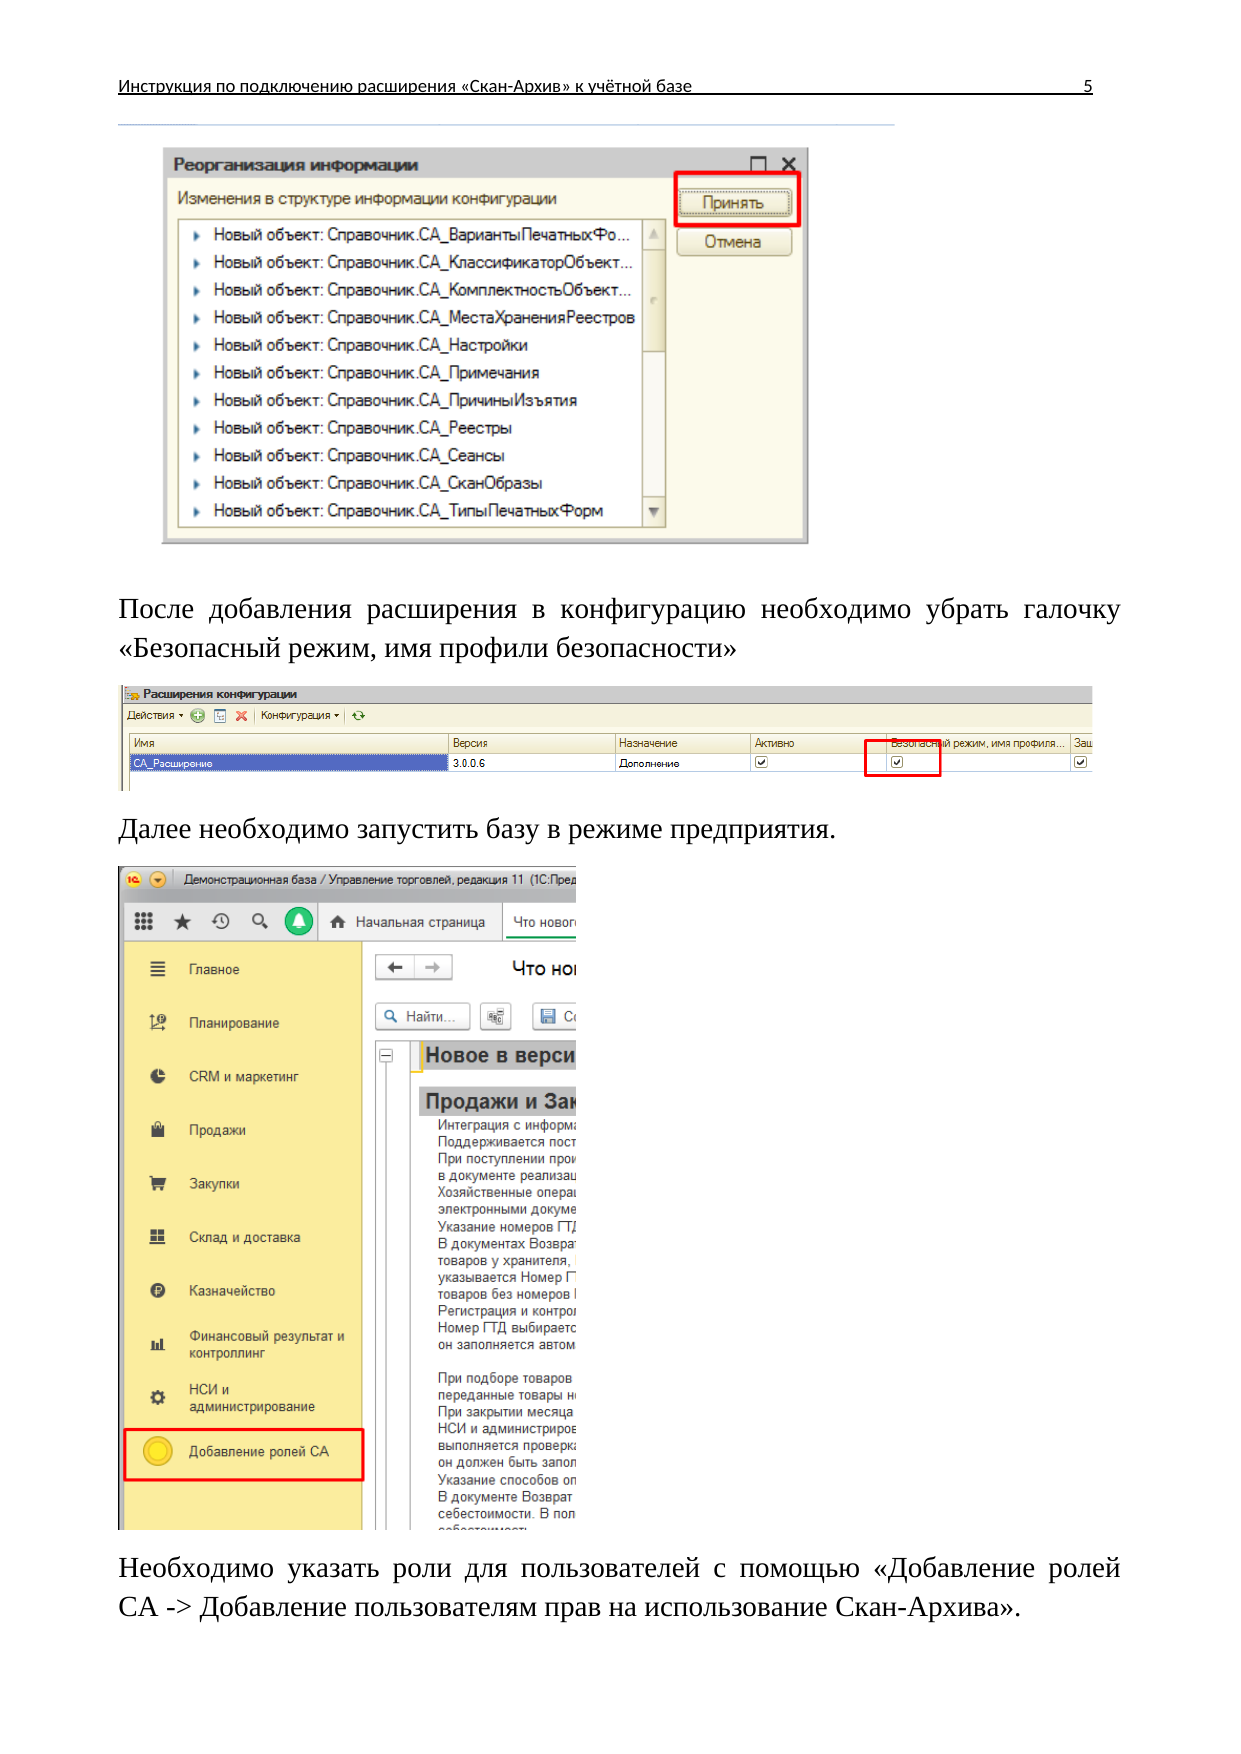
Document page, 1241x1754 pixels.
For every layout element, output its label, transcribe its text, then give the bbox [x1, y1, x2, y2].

picture [118, 866, 576, 1530]
text Далее необходимо запустить базу в режиме предприятия. [118, 811, 1122, 845]
text Необходимо указать роли для пользователей с помощью «Добавление ролей СА -> Добавление пользователям прав на использование Скан-Архива». [118, 1550, 1122, 1622]
text После добавления расширения в конфигурацию необходимо убрать галочку «Безопасный режим, имя профили безопасности» [118, 592, 1122, 664]
picture [118, 685, 1093, 791]
picture [118, 124, 895, 571]
